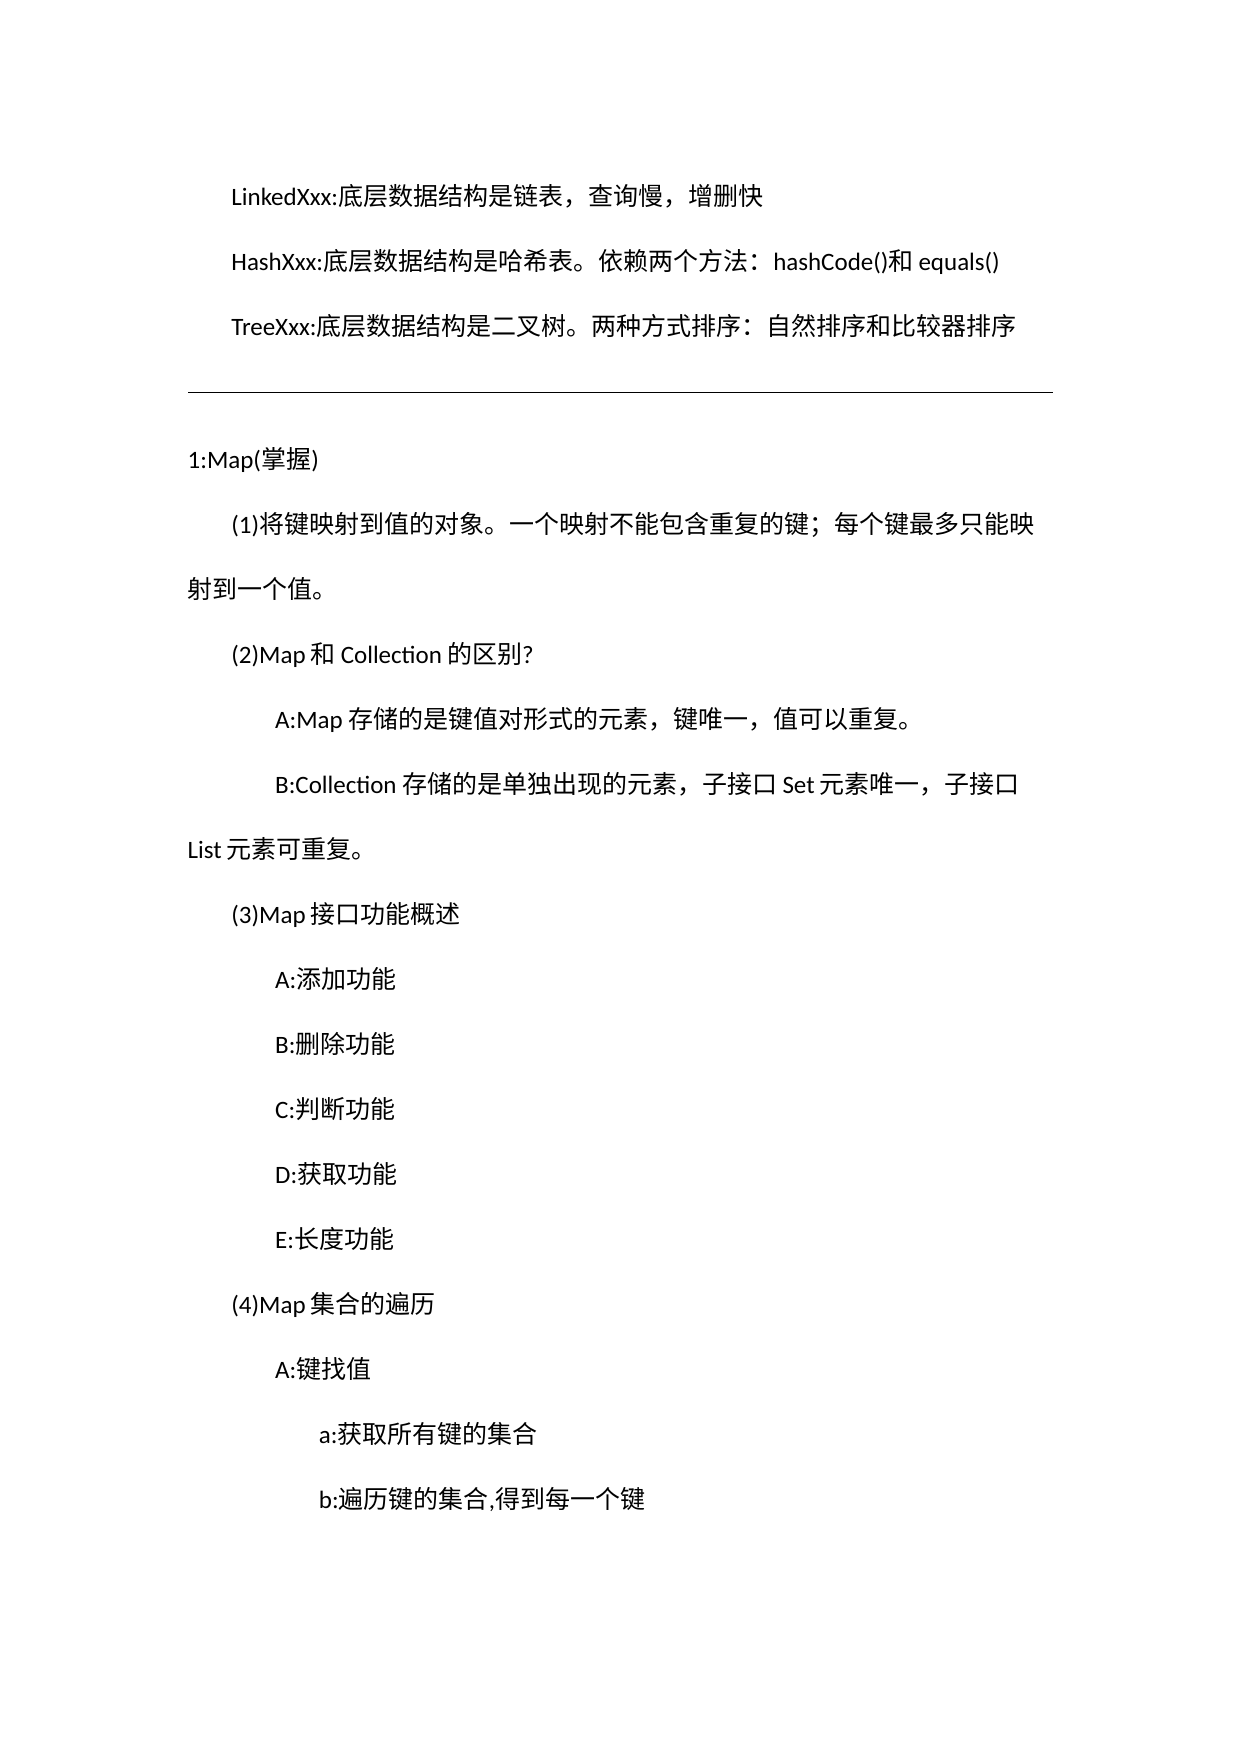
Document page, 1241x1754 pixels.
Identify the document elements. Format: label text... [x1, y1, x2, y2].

text HashXxx:底层数据结构是哈希表。依赖两个方法：hashCode()和equals() [187, 227, 1053, 292]
text (3)Map接口功能概述 [187, 881, 1053, 946]
text E:长度功能 [187, 1206, 1053, 1271]
text (4)Map集合的遍历 [187, 1271, 1053, 1336]
text C:判断功能 [187, 1076, 1053, 1141]
text LinkedXxx:底层数据结构是链表，查询慢，增删快 [187, 162, 1053, 227]
text 1:Map(掌握) [187, 426, 1053, 491]
text a:获取所有键的集合 [187, 1401, 1053, 1466]
text A:添加功能 [187, 946, 1053, 1011]
text A:Map 存储的是键值对形式的元素，键唯一，值可以重复。 [187, 686, 1053, 751]
text b:遍历键的集合,得到每一个键 [187, 1466, 1053, 1531]
text B:Collection 存储的是单独出现的元素，子接口Set元素唯一，子接口List元素可重复。 [187, 751, 1053, 881]
text D:获取功能 [187, 1141, 1053, 1206]
text A:键找值 [187, 1336, 1053, 1401]
text (1)将键映射到值的对象。一个映射不能包含重复的键；每个键最多只能映射到一个值。 [187, 491, 1053, 621]
text (2)Map和Collection的区别? [187, 621, 1053, 686]
text B:删除功能 [187, 1011, 1053, 1076]
text TreeXxx:底层数据结构是二叉树。两种方式排序：自然排序和比较器排序 [187, 292, 1053, 357]
